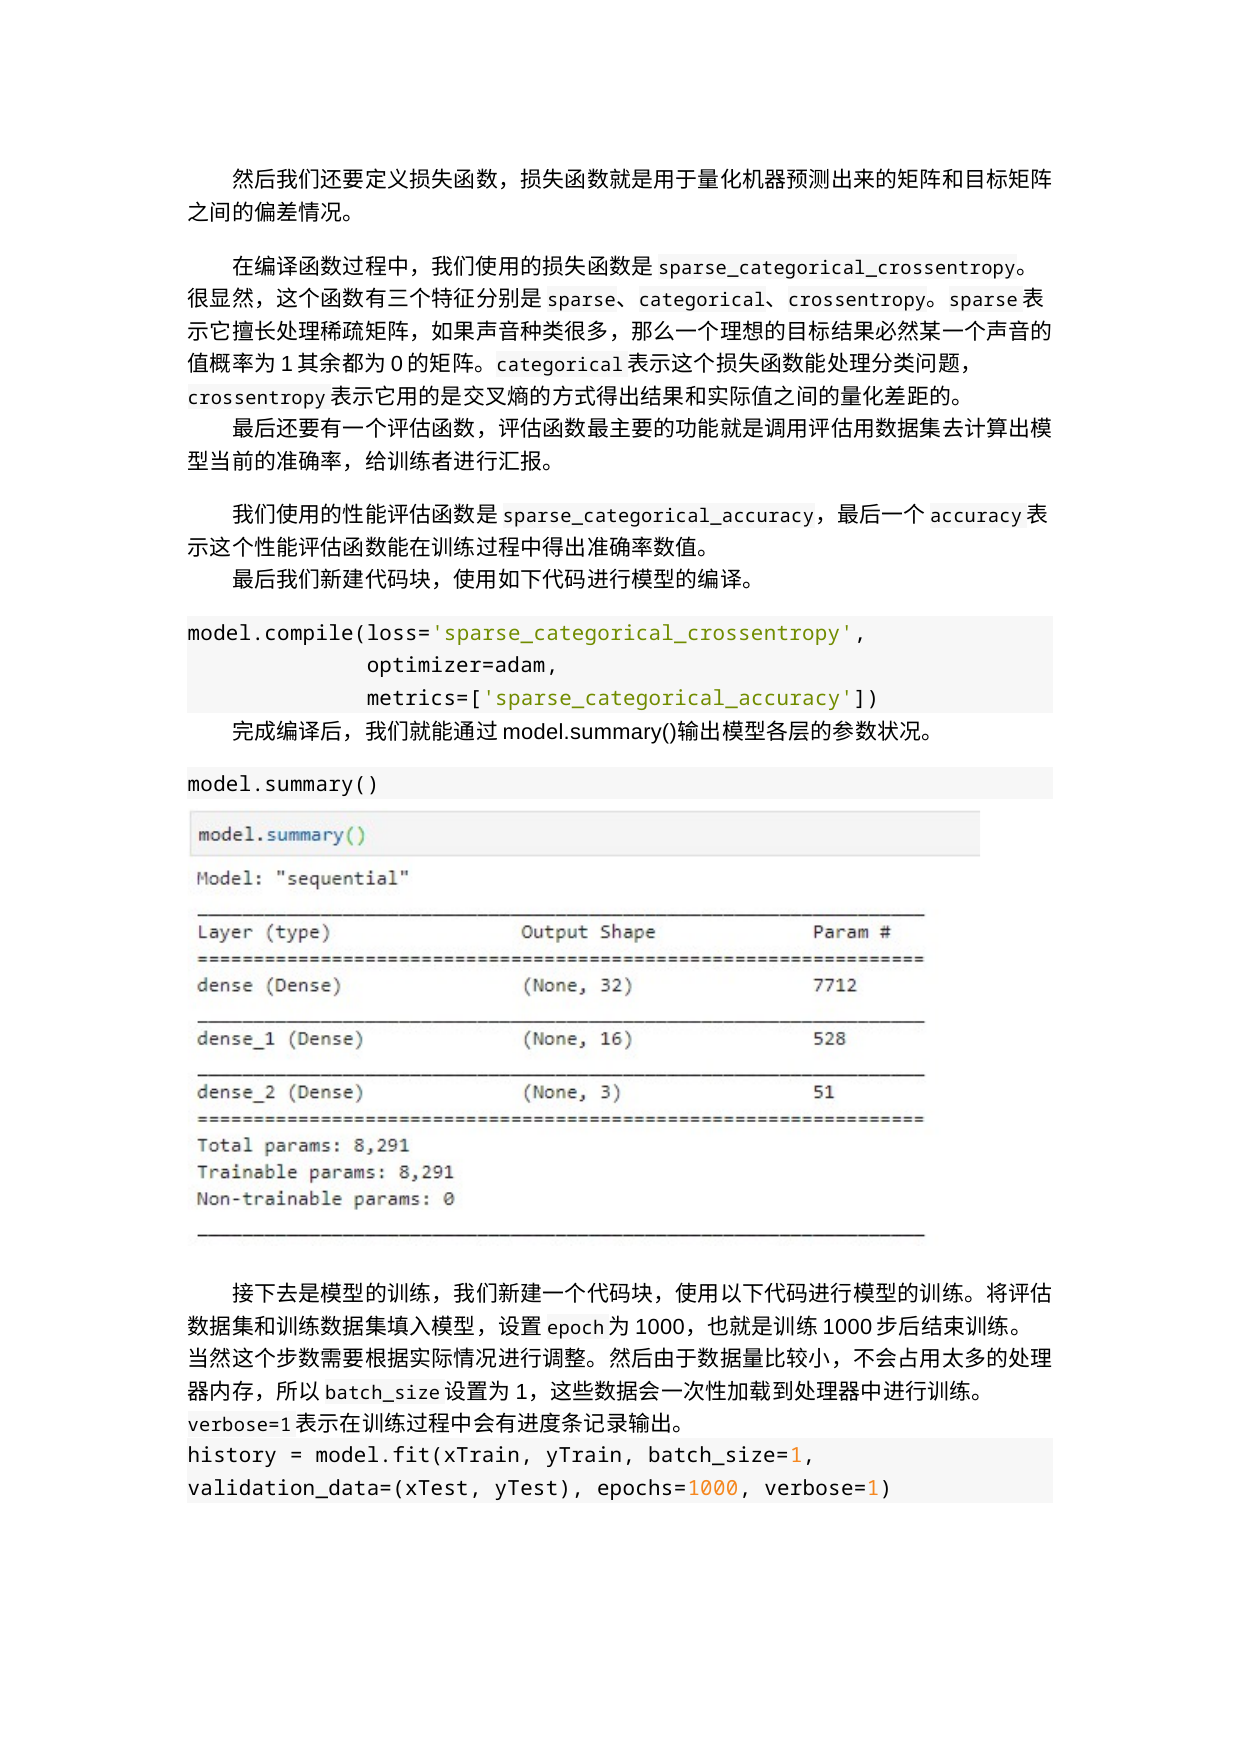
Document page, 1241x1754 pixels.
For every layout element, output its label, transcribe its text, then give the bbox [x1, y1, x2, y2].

text model.compile(loss='sparse_categorical_crossentropy', [187, 616, 1053, 648]
text 在编译函数过程中，我们使用的损失函数是sparse_categorical_crossentropy。很显然，这个函数有三个特征分别是sparse、categorical、crossentropy。sparse表示它擅长处理稀疏矩阵，如果声音种类很多，那么一个理想的目标结果必然某一个声音的值概率为1其余都为0的矩阵。categorical表示这个损失函数能处理分类问题，crossentropy表示它用的是交叉熵的方式得出结果和实际值之间的量化差距的。 [187, 248, 1053, 411]
text model.summary() [187, 767, 1053, 799]
text 最后我们新建代码块，使用如下代码进行模型的编译。 [187, 562, 1053, 594]
text 最后还要有一个评估函数，评估函数最主要的功能就是调用评估用数据集去计算出模型当前的准确率，给训练者进行汇报。 [187, 411, 1053, 476]
text 我们使用的性能评估函数是sparse_categorical_accuracy，最后一个accuracy表示这个性能评估函数能在训练过程中得出准确率数值。 [187, 497, 1053, 562]
text optimizer=adam, [187, 648, 1053, 681]
picture [187, 808, 980, 1246]
text 完成编译后，我们就能通过model.summary()输出模型各层的参数状况。 [187, 713, 1053, 746]
text 然后我们还要定义损失函数，损失函数就是用于量化机器预测出来的矩阵和目标矩阵之间的偏差情况。 [187, 162, 1053, 227]
text history = model.fit(xTrain, yTrain, batch_size=1, validation_data=(xTest, yTest), epochs=1000, verbose=1) [187, 1438, 1053, 1503]
text 接下去是模型的训练，我们新建一个代码块，使用以下代码进行模型的训练。将评估数据集和训练数据集填入模型，设置epoch为1000，也就是训练1000步后结束训练。当然这个步数需要根据实际情况进行调整。然后由于数据量比较小，不会占用太多的处理器内存，所以batch_size设置为1，这些数据会一次性加载到处理器中进行训练。verbose=1表示在训练过程中会有进度条记录输出。 [187, 1276, 1053, 1438]
text metrics=['sparse_categorical_accuracy']) [187, 681, 1053, 713]
